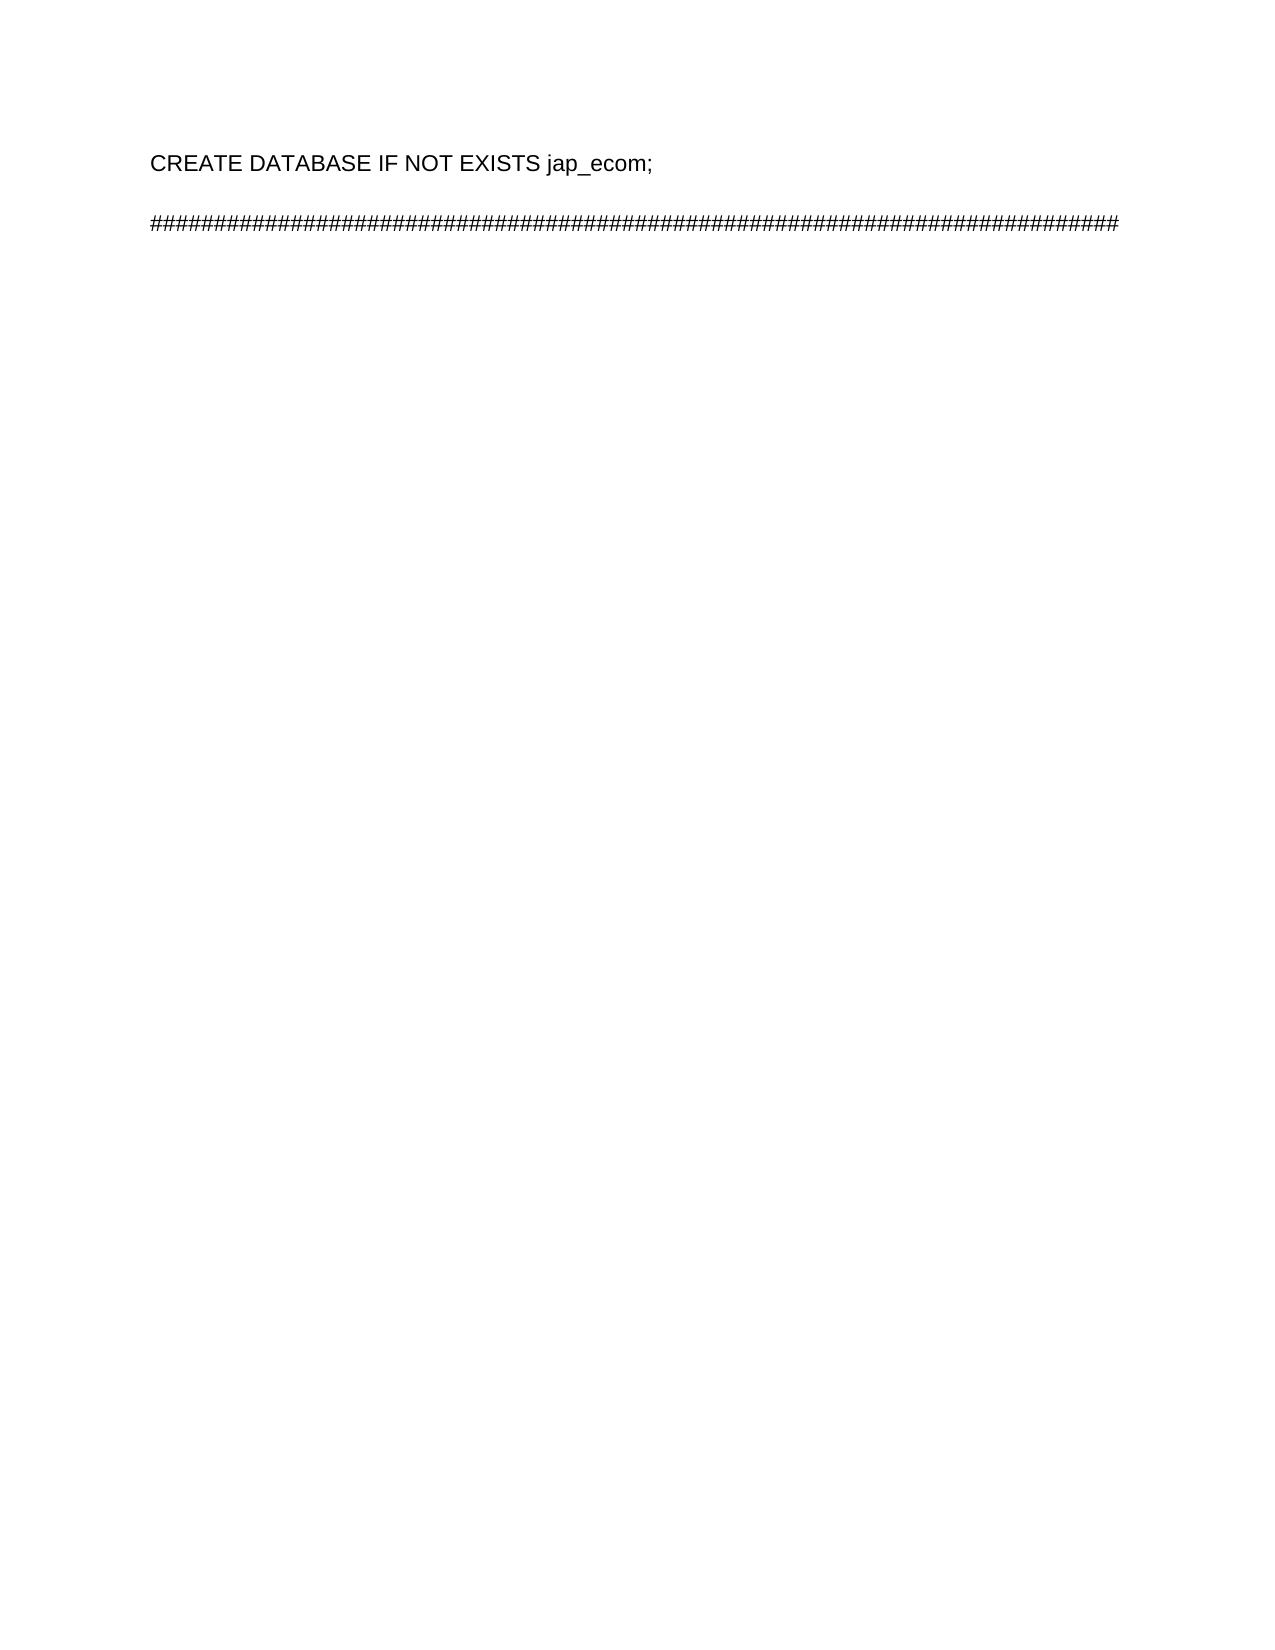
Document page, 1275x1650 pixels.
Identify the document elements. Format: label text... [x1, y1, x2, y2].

text ############################################################################ [150, 210, 1125, 237]
text CREATE DATABASE IF NOT EXISTS jap_ecom; [150, 150, 1125, 176]
